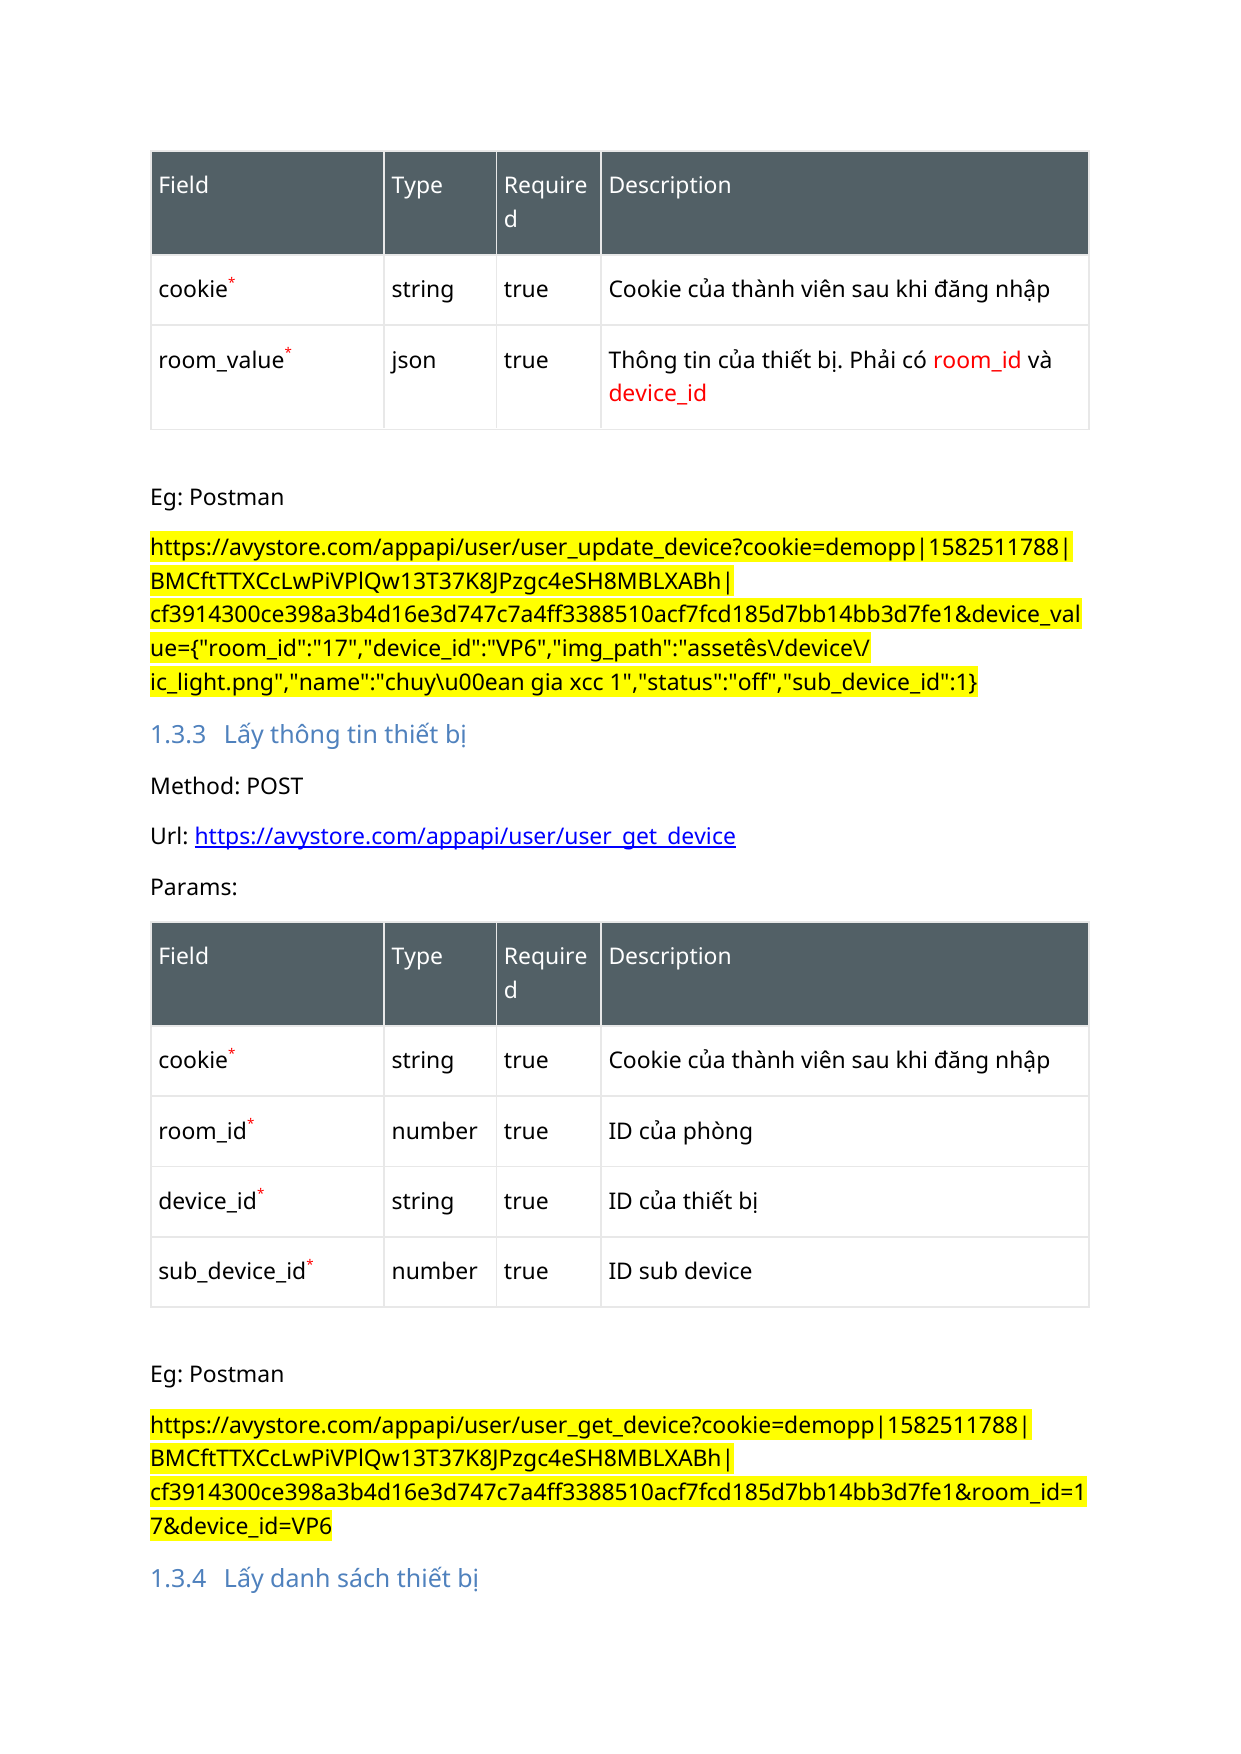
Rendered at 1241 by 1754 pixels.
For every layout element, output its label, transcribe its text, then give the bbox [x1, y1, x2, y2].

text Params: [150, 871, 1090, 902]
table_header Type [385, 923, 496, 1025]
table_cell ID của phòng [602, 1097, 1088, 1166]
table_cell string [385, 256, 496, 324]
table_cell true [497, 1027, 600, 1095]
table_cell json [385, 326, 496, 428]
subtitle Lấy danh sách thiết bị [150, 1560, 1090, 1594]
text https://avystore.com/appapi/user/user_update_device?cookie=demopp|1582511788|BMCftTTXCcLwPiVPlQw13T37K8JPzgc4eSH8MBLXABh|cf3914300ce398a3b4d16e3d747c7a4ff3388510acf7fcd185d7bb14bb3d7fe1&device_value={"room_id":"17","device_id":"VP6","img_path":"assetês\/device\/ic_light.png","name":"chuy\u00ean gia xcc 1","status":"off","sub_device_id":1} [150, 531, 1090, 697]
table_cell number [385, 1238, 496, 1306]
table_header Description [602, 152, 1088, 254]
text Eg: Postman [150, 480, 1090, 512]
table_header Field [152, 923, 383, 1025]
table_cell device_id* [152, 1167, 383, 1236]
table_cell cookie* [152, 1027, 383, 1095]
table_cell true [497, 256, 600, 324]
table_header Field [152, 152, 383, 254]
table_header Required [497, 152, 600, 254]
text Eg: Postman [150, 1358, 1090, 1389]
table_cell true [497, 1167, 600, 1236]
table_cell Thông tin của thiết bị. Phải có room_id và device_id [602, 326, 1088, 428]
subtitle Lấy thông tin thiết bị [150, 716, 1090, 750]
table_cell room_id* [152, 1097, 383, 1166]
text Url: https://avystore.com/appapi/user/user_get_device [150, 820, 1090, 851]
table_cell true [497, 1238, 600, 1306]
table_cell string [385, 1167, 496, 1236]
table_header Description [602, 923, 1088, 1025]
table_cell true [497, 1097, 600, 1166]
table_header Required [497, 923, 600, 1025]
text https://avystore.com/appapi/user/user_get_device?cookie=demopp|1582511788|BMCftTTXCcLwPiVPlQw13T37K8JPzgc4eSH8MBLXABh|cf3914300ce398a3b4d16e3d747c7a4ff3388510acf7fcd185d7bb14bb3d7fe1&room_id=17&device_id=VP6 [150, 1409, 1090, 1541]
table_header Type [385, 152, 496, 254]
table_cell string [385, 1027, 496, 1095]
table_cell room_value* [152, 326, 383, 428]
table_cell true [497, 326, 600, 428]
table_cell sub_device_id* [152, 1238, 383, 1306]
table_cell ID của thiết bị [602, 1167, 1088, 1236]
table_cell ID sub device [602, 1238, 1088, 1306]
table_cell Cookie của thành viên sau khi đăng nhập [602, 256, 1088, 324]
text Method: POST [150, 770, 1090, 801]
table_cell Cookie của thành viên sau khi đăng nhập [602, 1027, 1088, 1095]
table_cell cookie* [152, 256, 383, 324]
table_cell number [385, 1097, 496, 1166]
